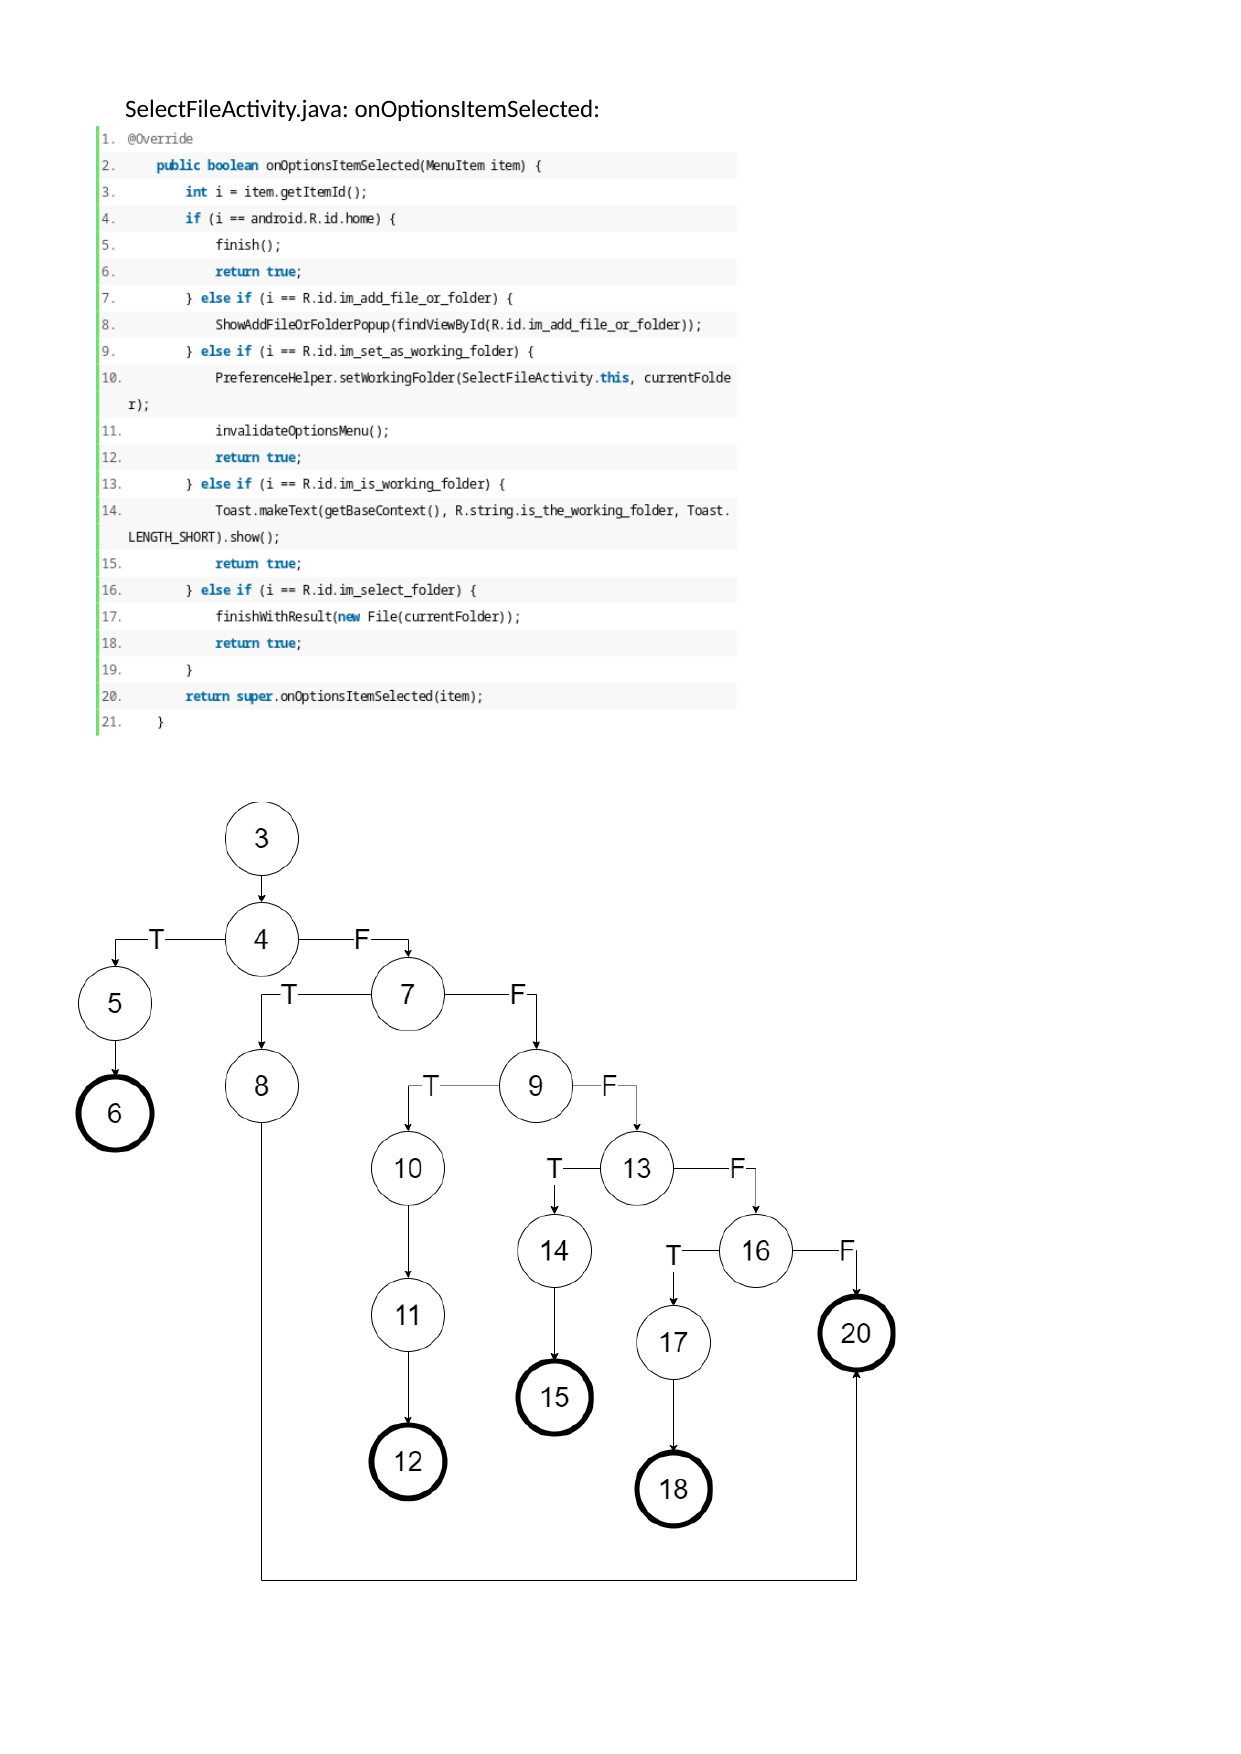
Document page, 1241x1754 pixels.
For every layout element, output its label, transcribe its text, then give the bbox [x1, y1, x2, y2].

text SelectFileActivity.java: onOptionsItemSelected: [75, 89, 1165, 127]
picture [75, 802, 896, 1589]
